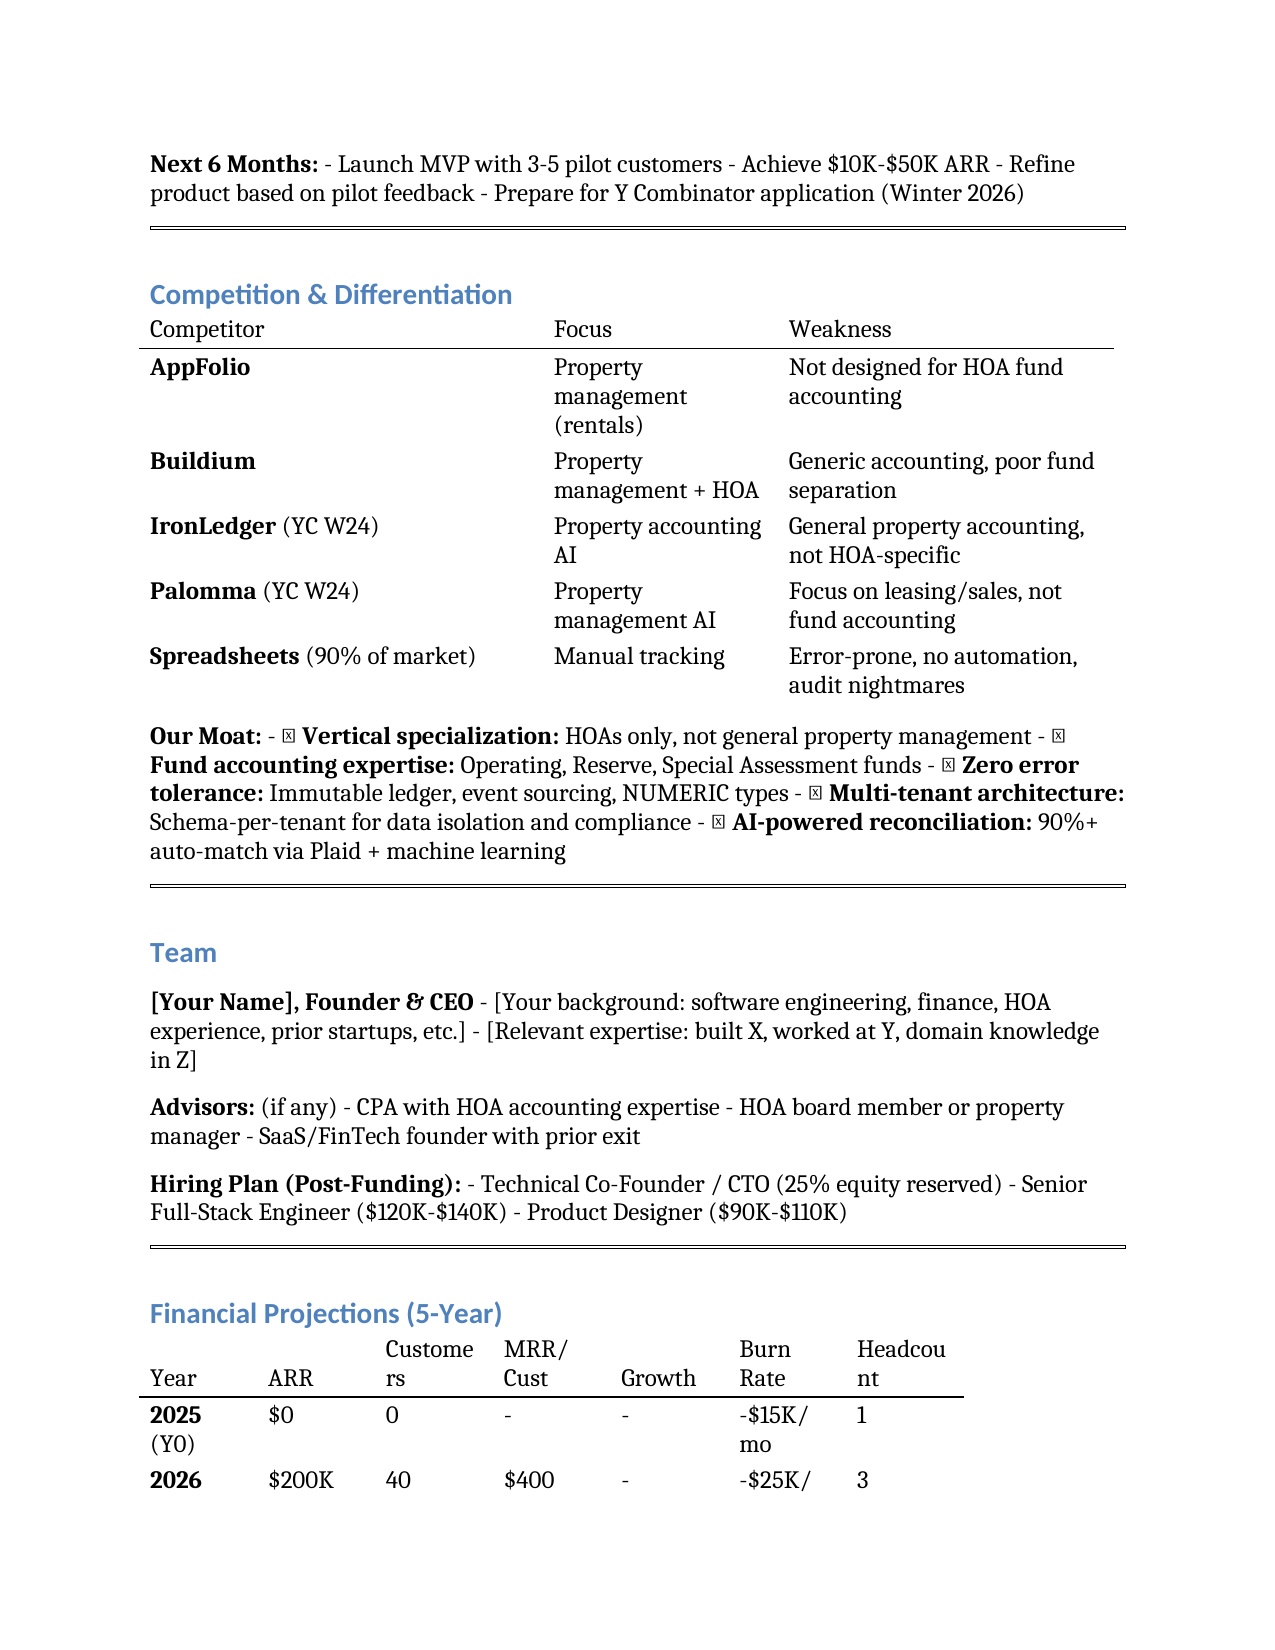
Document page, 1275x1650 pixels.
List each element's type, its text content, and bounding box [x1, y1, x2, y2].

table_cell Error-prone, no automation, audit nightmares [778, 638, 1114, 703]
text Next 6 Months: - Launch MVP with 3-5 pilot customers - Achieve $10K-$50K ARR - Refine product based on pilot feedback - Prepare for Y Combinator application (Winter 2026) [150, 150, 1125, 207]
table_cell - [610, 1398, 728, 1462]
subtitle Financial Projections (5-Year) [150, 1295, 1125, 1331]
table_cell -$15K/mo [728, 1398, 846, 1462]
table_header Burn Rate [728, 1331, 846, 1396]
table_cell 2025 (Y0) [139, 1398, 257, 1462]
table_cell - [610, 1463, 728, 1499]
table_cell Property management (rentals) [542, 349, 777, 443]
table_cell $0 [257, 1398, 374, 1462]
text Hiring Plan (Post-Funding): - Technical Co-Founder / CTO (25% equity reserved) - Senior Full-Stack Engineer ($120K-$140K) - Product Designer ($90K-$110K) [150, 1169, 1125, 1227]
text Advisors: (if any) - CPA with HOA accounting expertise - HOA board member or property manager - SaaS/FinTech founder with prior exit [150, 1093, 1125, 1151]
table_cell 1 [846, 1398, 963, 1462]
table_cell Property management AI [542, 573, 777, 638]
subtitle Team [150, 934, 1125, 969]
table_cell Property management + HOA [542, 443, 777, 508]
table_cell Buildium [139, 443, 542, 508]
table_cell $200K [257, 1463, 374, 1499]
subtitle Competition & Differentiation [150, 276, 1125, 311]
table_header MRR/Cust [492, 1331, 610, 1396]
table_header Year [139, 1331, 257, 1396]
table_cell 3 [846, 1463, 963, 1499]
table_cell Focus on leasing/sales, not fund accounting [778, 573, 1114, 638]
table_cell AppFolio [139, 349, 542, 443]
table_header Customers [374, 1331, 492, 1396]
text Our Moat: - ✅ Vertical specialization: HOAs only, not general property management - ✅ Fund accounting expertise: Operating, Reserve, Special Assessment funds - ✅ Zero error tolerance: Immutable ledger, event sourcing, NUMERIC types - ✅ Multi-tenant architecture: Schema-per-tenant for data isolation and compliance - ✅ AI-powered reconciliation: 90%+ auto-match via Plaid + machine learning [150, 722, 1125, 866]
table_header ARR [257, 1331, 374, 1396]
text [Your Name], Founder & CEO - [Your background: software engineering, finance, HOA experience, prior startups, etc.] - [Relevant expertise: built X, worked at Y, domain knowledge in Z] [150, 988, 1125, 1074]
table_cell -$25K/mo [728, 1463, 846, 1499]
table_cell Spreadsheets (90% of market) [139, 638, 542, 703]
table_cell IronLedger (YC W24) [139, 508, 542, 573]
table_cell Generic accounting, poor fund separation [778, 443, 1114, 508]
table_cell Palomma (YC W24) [139, 573, 542, 638]
table_cell Property accounting AI [542, 508, 777, 573]
table_cell 0 [374, 1398, 492, 1462]
table_header Weakness [778, 311, 1114, 348]
table_cell General property accounting, not HOA-specific [778, 508, 1114, 573]
table_cell $400 [492, 1463, 610, 1499]
table_cell 40 [374, 1463, 492, 1499]
table_cell Not designed for HOA fund accounting [778, 349, 1114, 443]
table_header Headcount [846, 1331, 963, 1396]
table_cell Manual tracking [542, 638, 777, 703]
table_cell - [492, 1398, 610, 1462]
table_header Focus [542, 311, 777, 348]
table_header Growth [610, 1331, 728, 1396]
table_header Competitor [139, 311, 542, 348]
table_cell 2026 (Y1) [139, 1463, 257, 1499]
